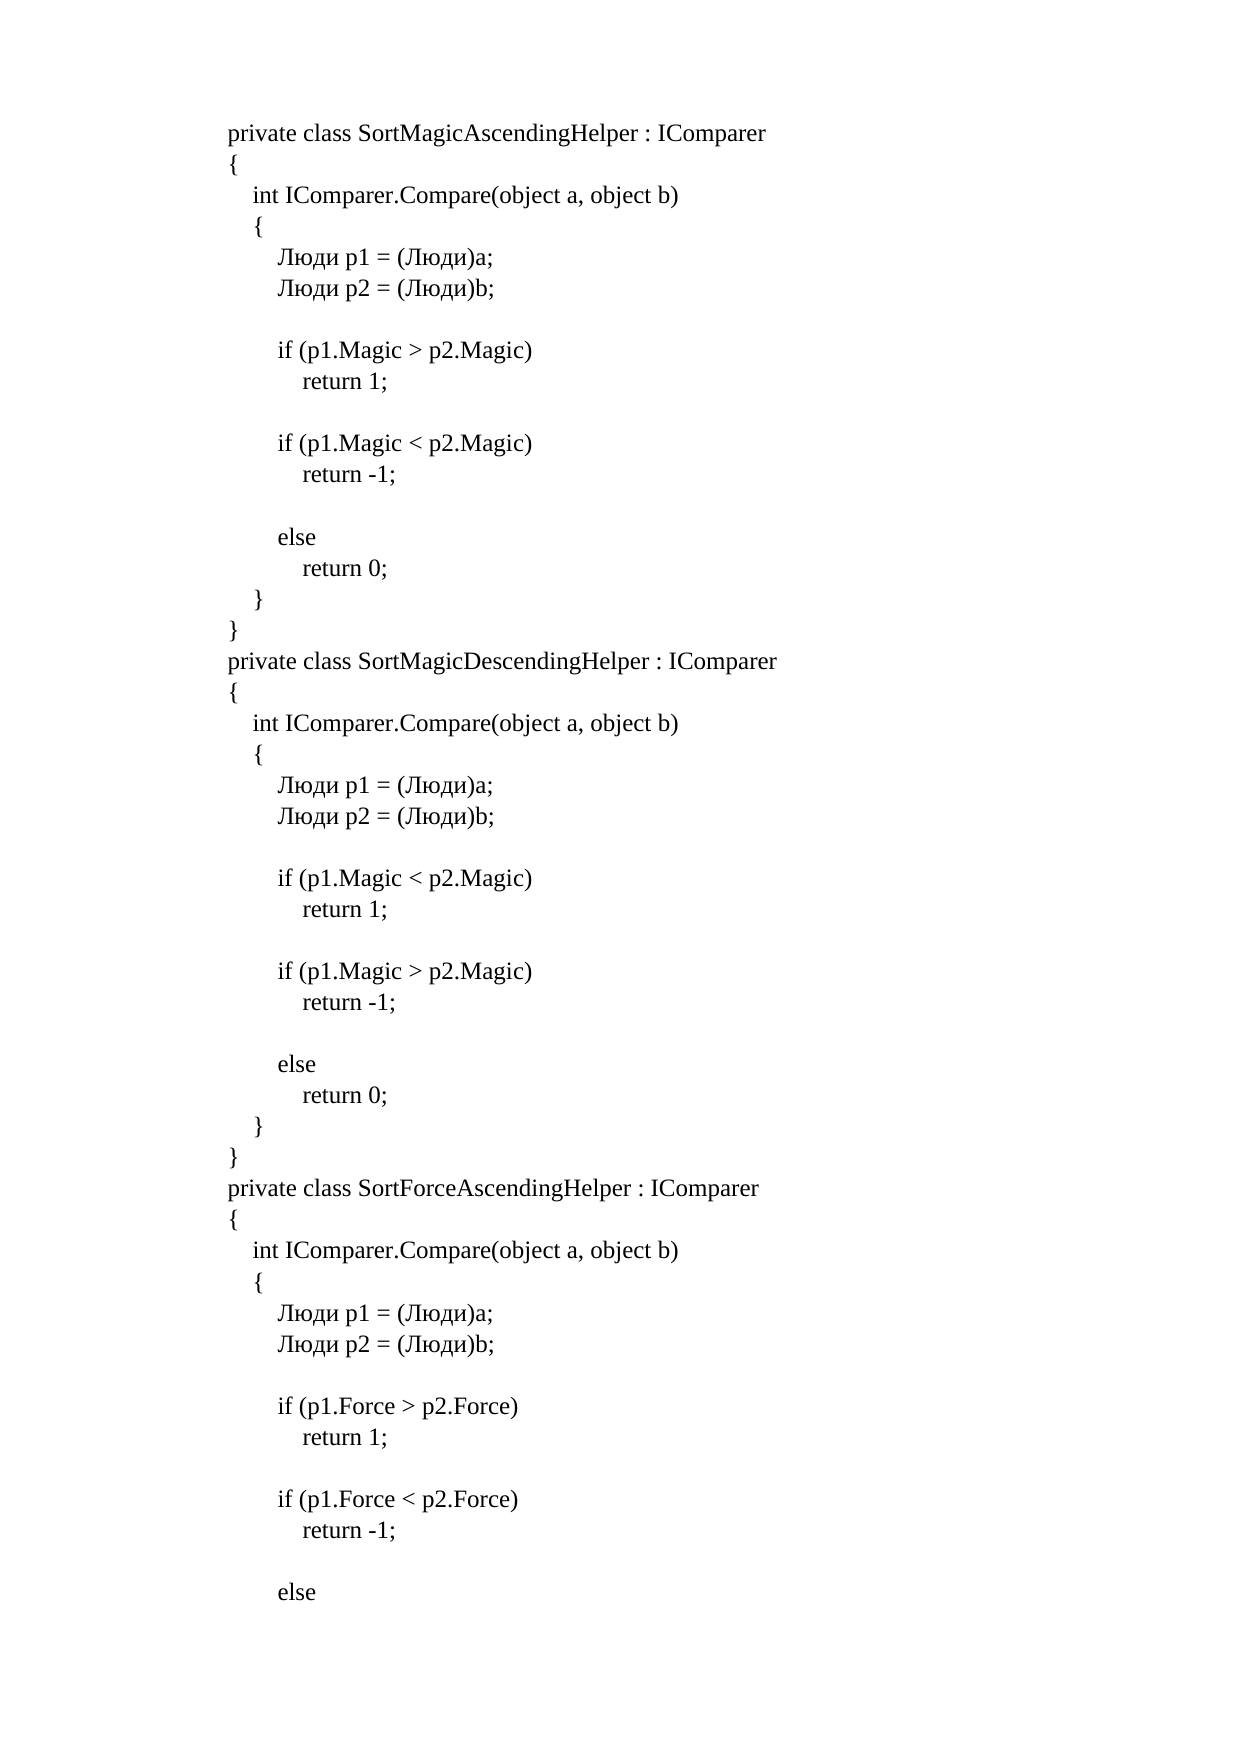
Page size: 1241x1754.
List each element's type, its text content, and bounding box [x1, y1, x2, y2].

text } [177, 615, 1152, 643]
text return 1; [177, 894, 1152, 923]
text if (p1.Force < p2.Force) [177, 1484, 1152, 1513]
text return 0; [177, 1080, 1152, 1109]
text { [177, 677, 1152, 706]
text else [177, 1577, 1152, 1606]
text Люди p1 = (Люди)a; [177, 1298, 1152, 1326]
text int IComparer.Compare(object a, object b) [177, 180, 1152, 209]
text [177, 1236, 1152, 1264]
text Люди p2 = (Люди)b; [177, 273, 1152, 302]
text Люди p2 = (Люди)b; [177, 801, 1152, 830]
text private class SortMagicDescendingHelper : IComparer [177, 646, 1152, 674]
text return 1; [177, 1422, 1152, 1451]
text return -1; [177, 459, 1152, 488]
text else [177, 522, 1152, 550]
text { [177, 1204, 1152, 1233]
text return 1; [177, 366, 1152, 395]
text } [177, 1142, 1152, 1171]
text { [177, 211, 1152, 240]
text return -1; [177, 987, 1152, 1016]
text if (p1.Force > p2.Force) [177, 1391, 1152, 1419]
text Люди p1 = (Люди)a; [177, 242, 1152, 271]
text Люди p2 = (Люди)b; [177, 1329, 1152, 1357]
text if (p1.Magic < p2.Magic) [177, 428, 1152, 457]
text return -1; [177, 1515, 1152, 1544]
text private class SortForceAscendingHelper : IComparer [177, 1173, 1152, 1202]
text { [177, 1267, 1152, 1295]
text } [177, 584, 1152, 612]
text return 0; [177, 553, 1152, 581]
text } [177, 1111, 1152, 1140]
text int IComparer.Compare(object a, object b) [177, 708, 1152, 737]
text if (p1.Magic < p2.Magic) [177, 863, 1152, 892]
text else [177, 1049, 1152, 1078]
text if (p1.Magic > p2.Magic) [177, 335, 1152, 364]
text Люди p1 = (Люди)a; [177, 770, 1152, 799]
text if (p1.Magic > p2.Magic) [177, 956, 1152, 985]
text { [177, 149, 1152, 178]
text private class SortMagicAscendingHelper : IComparer [177, 118, 1152, 147]
text { [177, 739, 1152, 768]
